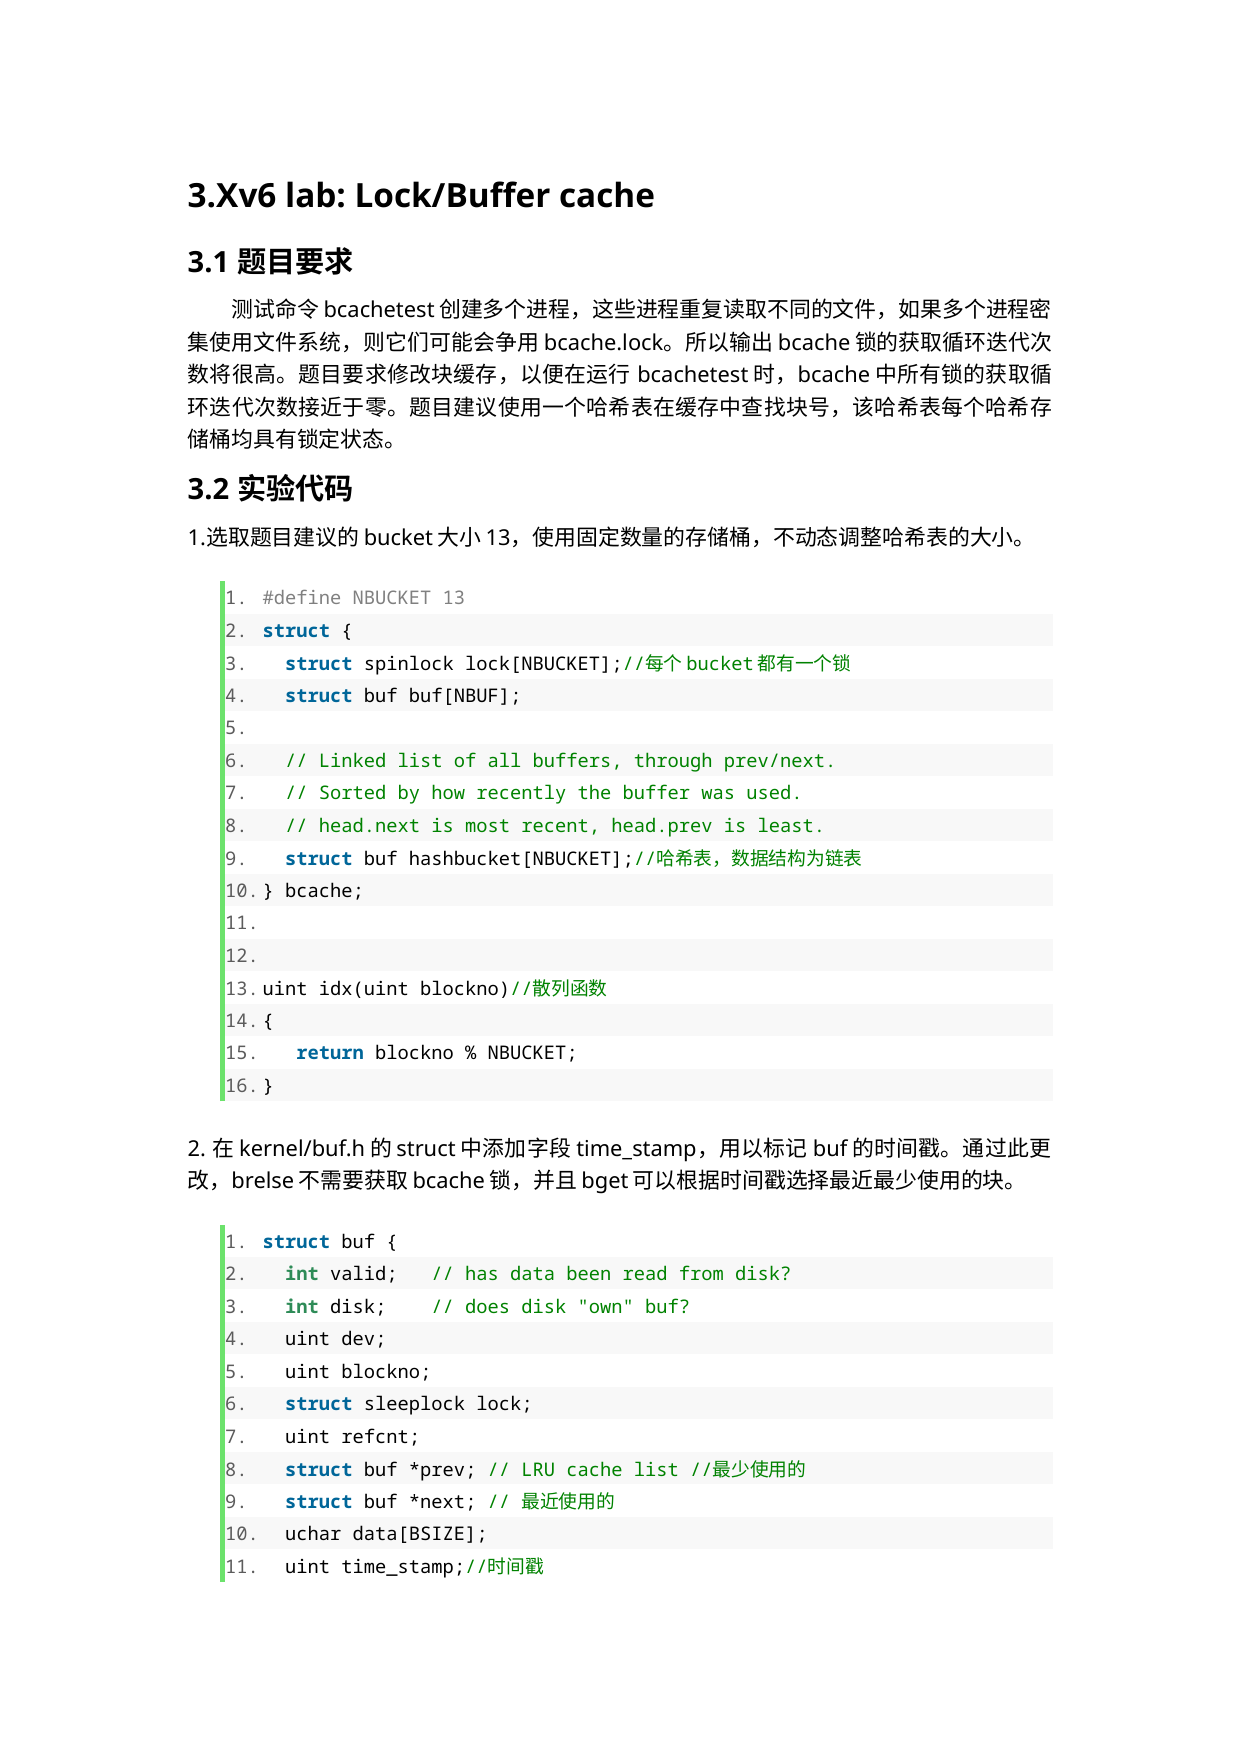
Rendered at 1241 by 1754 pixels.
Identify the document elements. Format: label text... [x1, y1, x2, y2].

list struct buf buf[NBUF]; [225, 679, 1053, 711]
list int valid; // has data been read from disk? [225, 1257, 1053, 1289]
list uint idx(uint blockno)//散列函数 [225, 971, 1053, 1004]
list uint refcnt; [225, 1419, 1053, 1452]
text 1.选取题目建议的bucket大小13，使用固定数量的存储桶，不动态调整哈希表的大小。 [187, 519, 1053, 552]
list struct buf *next; // 最近使用的 [225, 1484, 1053, 1517]
list } [225, 1069, 1053, 1101]
list // Linked list of all buffers, through prev/next. [225, 744, 1053, 776]
list return blockno % NBUCKET; [225, 1036, 1053, 1069]
list // Sorted by how recently the buffer was used. [225, 776, 1053, 809]
list uchar data[BSIZE]; [225, 1517, 1053, 1549]
list struct { [225, 614, 1053, 646]
list } bcache; [225, 874, 1053, 906]
text 测试命令bcachetest创建多个进程，这些进程重复读取不同的文件，如果多个进程密集使用文件系统，则它们可能会争用bcache.lock。所以输出bcache锁的获取循环迭代次数将很高。题目要求修改块缓存，以便在运行bcachetest时，bcache中所有锁的获取循环迭代次数接近于零。题目建议使用一个哈希表在缓存中查找块号，该哈希表每个哈希存储桶均具有锁定状态。 [187, 292, 1053, 454]
list uint dev; [225, 1322, 1053, 1354]
subtitle 3.2 实验代码 [187, 454, 1053, 519]
list uint time_stamp;//时间戳 [225, 1549, 1053, 1582]
subtitle 3.1 题目要求 [187, 227, 1053, 292]
list int disk; // does disk "own" buf? [225, 1289, 1053, 1322]
text 2. 在kernel/buf.h的struct中添加字段time_stamp，用以标记buf的时间戳。通过此更改，brelse不需要获取bcache锁，并且bget可以根据时间戳选择最近最少使用的块。 [187, 1130, 1053, 1195]
subtitle 3.Xv6 lab: Lock/Buffer cache [187, 162, 1053, 227]
list struct spinlock lock[NBUCKET];//每个bucket都有一个锁 [225, 646, 1053, 679]
list struct buf { [220, 1224, 1053, 1257]
list // head.next is most recent, head.prev is least. [225, 809, 1053, 841]
list struct buf hashbucket[NBUCKET];//哈希表，数据结构为链表 [225, 841, 1053, 874]
list struct buf *prev; // LRU cache list //最少使用的 [225, 1452, 1053, 1484]
list #define NBUCKET 13 [225, 581, 1053, 614]
list { [225, 1004, 1053, 1036]
list struct sleeplock lock; [225, 1387, 1053, 1419]
list uint blockno; [225, 1354, 1053, 1387]
